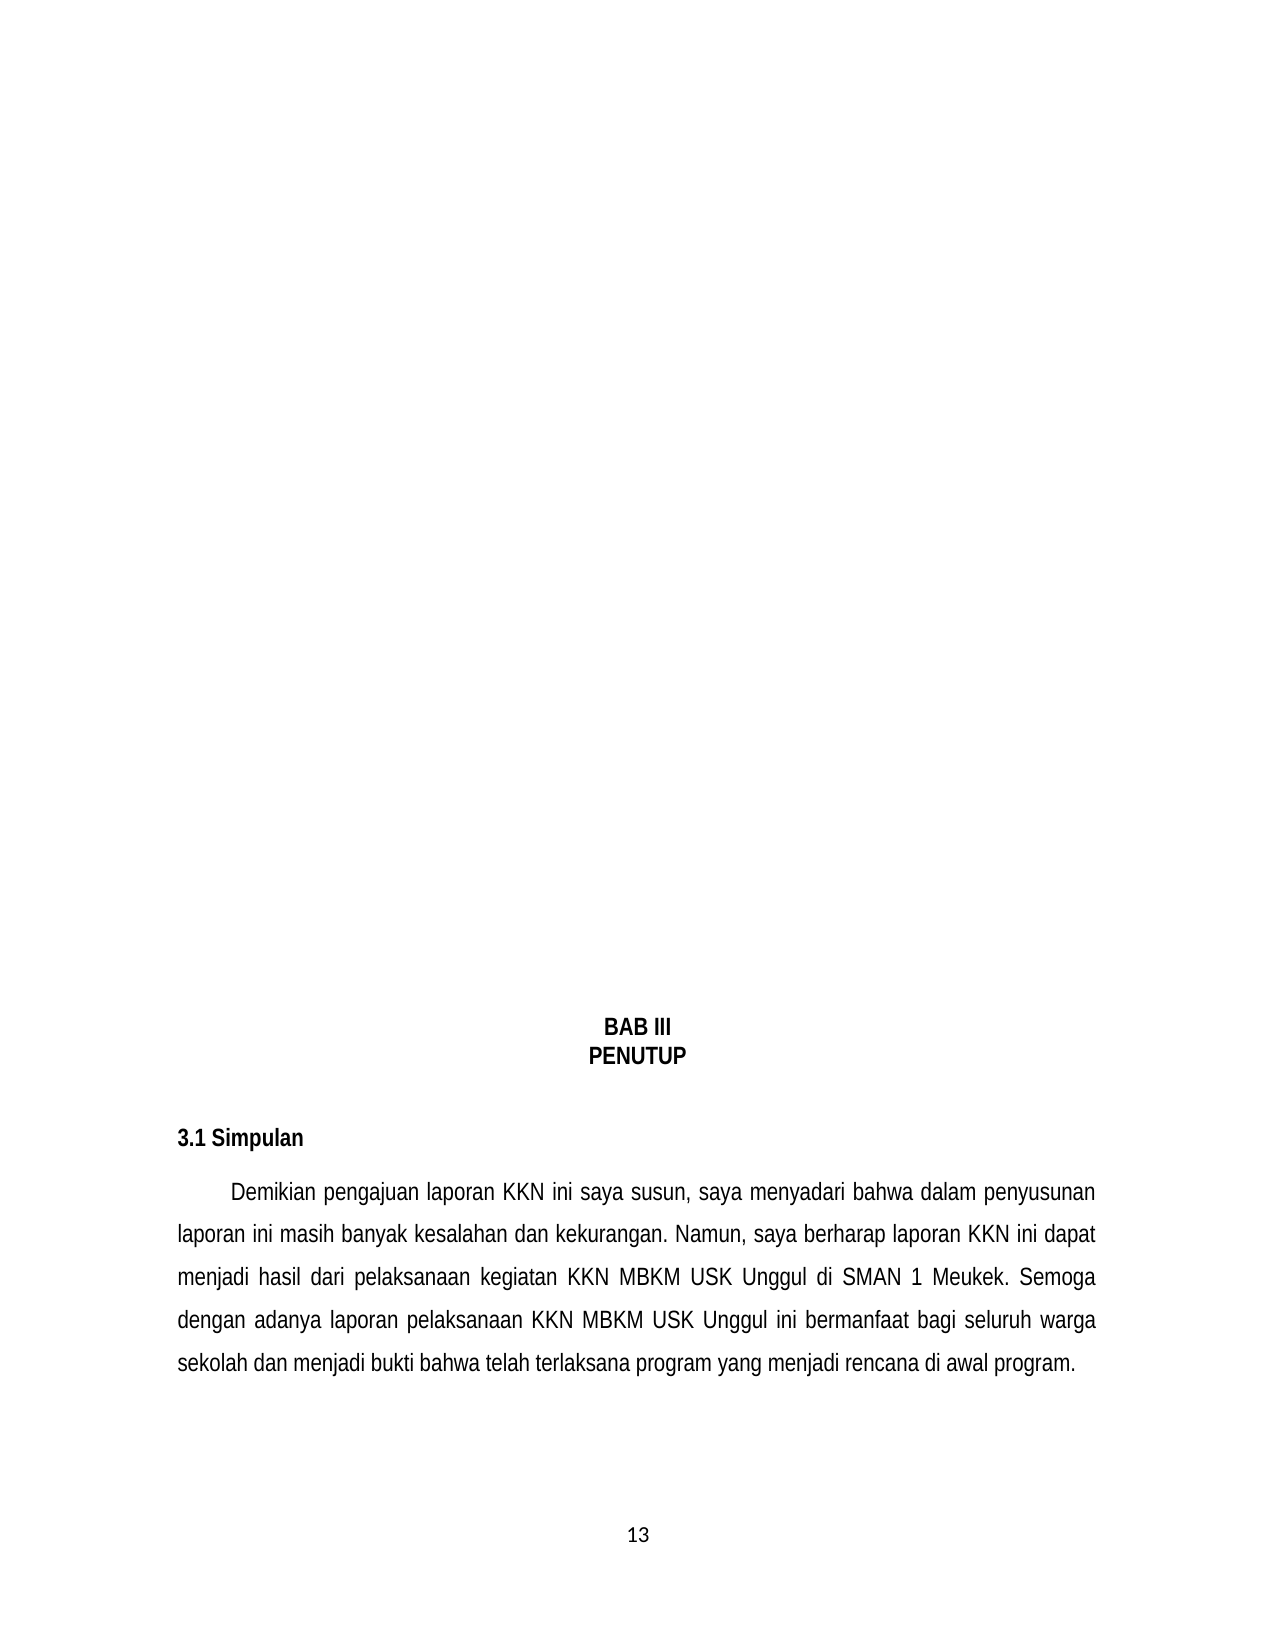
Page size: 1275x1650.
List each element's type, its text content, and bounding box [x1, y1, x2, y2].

text 3.1 Simpulan [177, 1123, 1098, 1152]
text BAB III [177, 1012, 1098, 1041]
text Demikian pengajuan laporan KKN ini saya susun, saya menyadari bahwa dalam penyusunan laporan ini masih banyak kesalahan dan kekurangan. Namun, saya berharap laporan KKN ini dapat menjadi hasil dari pelaksanaan kegiatan KKN MBKM USK Unggul di SMAN 1 Meukek. Semoga dengan adanya laporan pelaksanaan KKN MBKM USK Unggul ini bermanfaat bagi seluruh warga sekolah dan menjadi bukti bahwa telah terlaksana program yang menjadi rencana di awal program. [177, 1177, 1098, 1377]
text PENUTUP [177, 1041, 1098, 1069]
